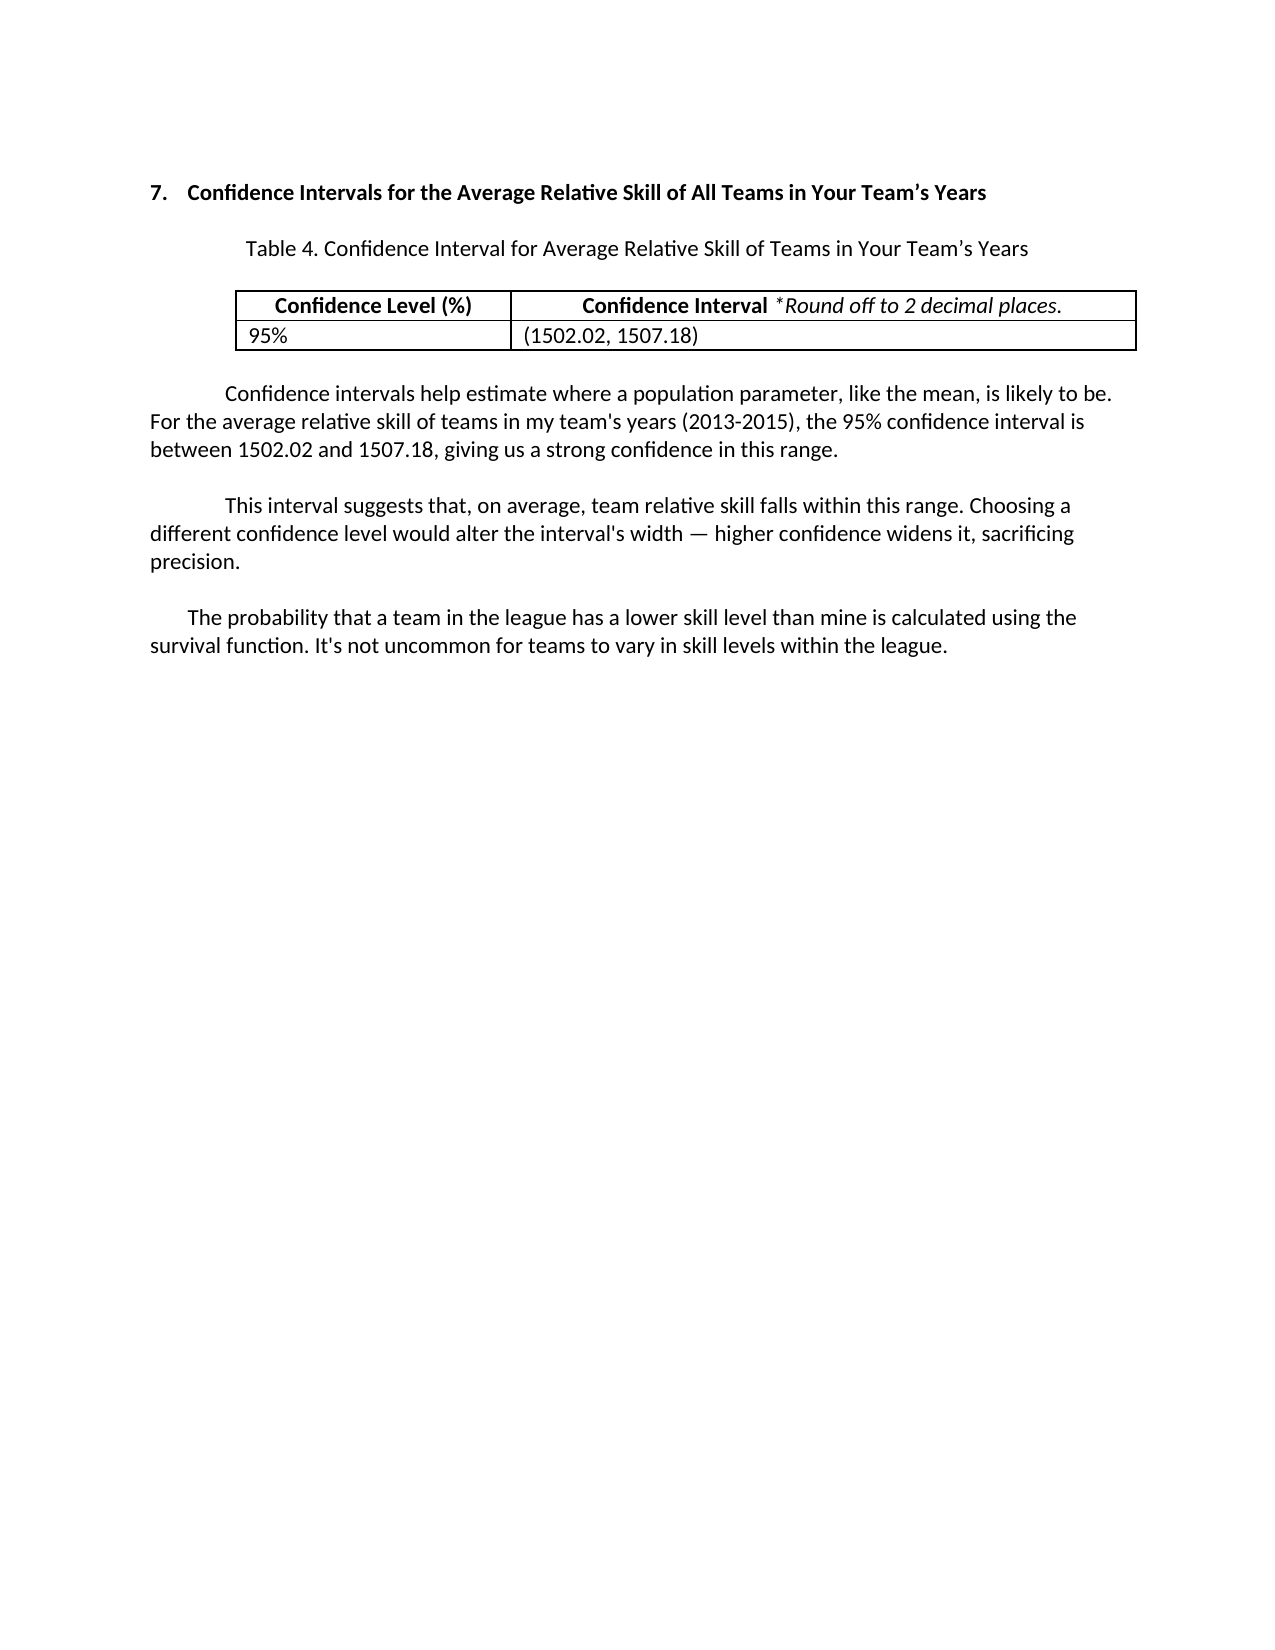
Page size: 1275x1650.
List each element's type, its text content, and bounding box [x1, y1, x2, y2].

table_cell (1502.02, 1507.18) [512, 321, 1135, 349]
table_header Confidence Interval *Round off to 2 decimal places. [512, 292, 1135, 320]
table_header Confidence Level (%) [237, 292, 510, 320]
text Confidence intervals help estimate where a population parameter, like the mean, is likely to be. For the average relative skill of teams in my team's years (2013-2015), the 95% confidence interval is between 1502.02 and 1507.18, giving us a strong confidence in this range. [150, 379, 1125, 463]
text This interval suggests that, on average, team relative skill falls within this range. Choosing a different confidence level would alter the interval's width — higher confidence widens it, sacrificing precision. [150, 491, 1125, 575]
text The probability that a team in the league has a lower skill level than mine is calculated using the survival function. It's not uncommon for teams to vary in skill levels within the league. [150, 603, 1125, 659]
text Table 4. Confidence Interval for Average Relative Skill of Teams in Your Team’s Years [150, 234, 1125, 262]
table_cell 95% [237, 321, 510, 349]
subtitle Confidence Intervals for the Average Relative Skill of All Teams in Your Team’s Years [150, 178, 1125, 206]
